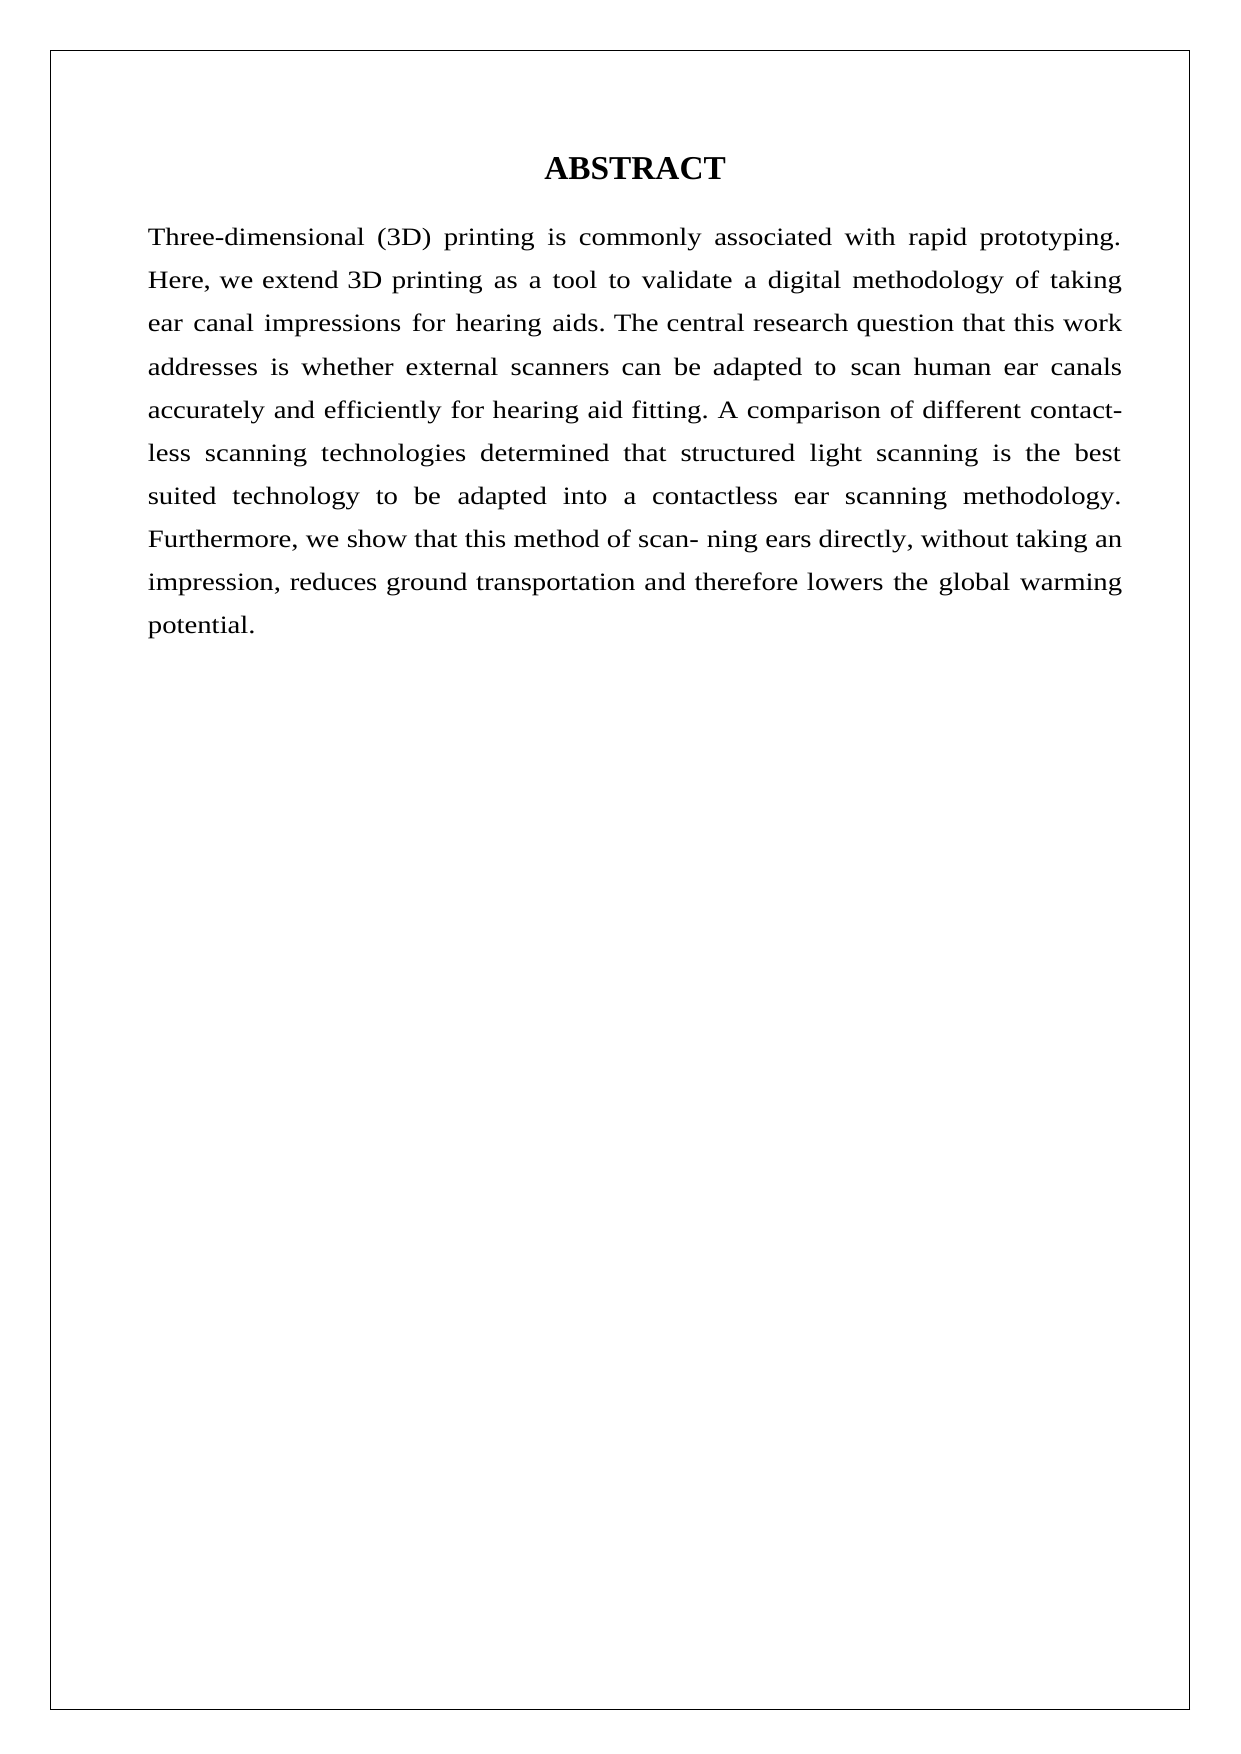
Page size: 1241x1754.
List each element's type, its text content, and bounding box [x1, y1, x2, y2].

text ABSTRACT [148, 148, 1122, 187]
text Three-dimensional (3D) printing is commonly associated with rapid prototyping. Here, we extend 3D printing as a tool to validate a digital methodology of taking ear canal impressions for hearing aids. The central research question that this work addresses is whether external scanners can be adapted to scan human ear canals accurately and efficiently for hearing aid fitting. A comparison of different contact- less scanning technologies determined that structured light scanning is the best suited technology to be adapted into a contactless ear scanning methodology. Furthermore, we show that this method of scan- ning ears directly, without taking an impression, reduces ground transportation and therefore lowers the global warming potential. [148, 222, 1122, 639]
